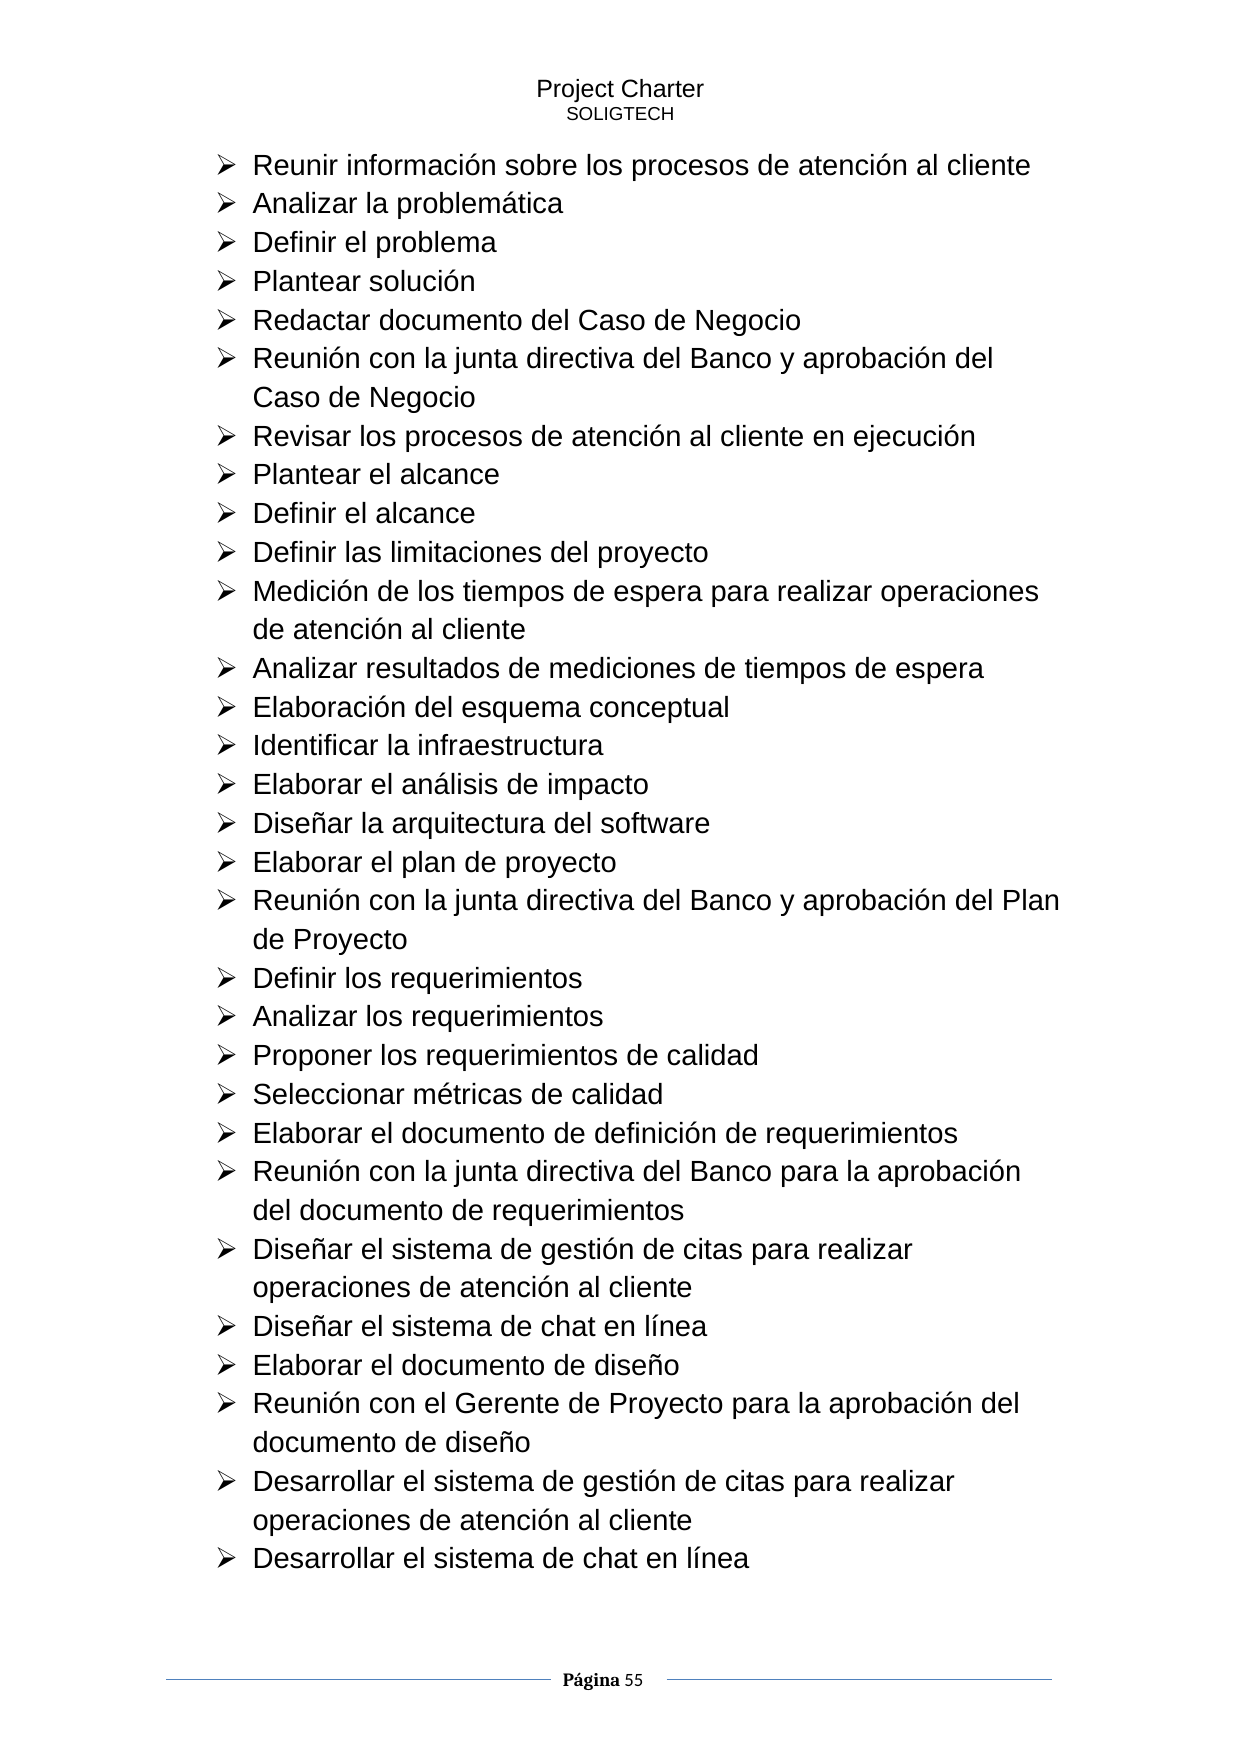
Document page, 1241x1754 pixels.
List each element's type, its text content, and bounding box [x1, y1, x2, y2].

list Elaborar el análisis de impacto [215, 767, 1063, 801]
list Medición de los tiempos de espera para realizar operaciones de atención al cliente [215, 574, 1063, 646]
list Analizar los requerimientos [215, 999, 1063, 1033]
list Diseñar la arquitectura del software [215, 806, 1063, 840]
list Reunir información sobre los procesos de atención al cliente [215, 148, 1063, 181]
list Definir el alcance [215, 496, 1063, 530]
list Definir las limitaciones del proyecto [215, 535, 1063, 569]
list Elaboración del esquema conceptual [215, 690, 1063, 723]
list Diseñar el sistema de chat en línea [215, 1309, 1063, 1343]
list Plantear el alcance [215, 457, 1063, 491]
list Plantear solución [215, 264, 1063, 298]
list Reunión con la junta directiva del Banco y aprobación del Plan de Proyecto [215, 883, 1063, 956]
list Reunión con el Gerente de Proyecto para la aprobación del documento de diseño [215, 1387, 1063, 1459]
list Revisar los procesos de atención al cliente en ejecución [215, 419, 1063, 452]
list Analizar resultados de mediciones de tiempos de espera [215, 651, 1063, 685]
list Proponer los requerimientos de calidad [215, 1038, 1063, 1072]
list Reunión con la junta directiva del Banco y aprobación del Caso de Negocio [215, 341, 1063, 414]
list Definir el problema [215, 225, 1063, 259]
list Redactar documento del Caso de Negocio [215, 303, 1063, 336]
list Seleccionar métricas de calidad [215, 1077, 1063, 1111]
list Identificar la infraestructura [215, 728, 1063, 762]
list Elaborar el documento de diseño [215, 1348, 1063, 1382]
list Elaborar el plan de proyecto [215, 845, 1063, 878]
list Diseñar el sistema de gestión de citas para realizar operaciones de atención al cliente [215, 1232, 1063, 1304]
list Desarrollar el sistema de gestión de citas para realizar operaciones de atención al cliente [215, 1464, 1063, 1536]
list Reunión con la junta directiva del Banco para la aprobación del documento de requerimientos [215, 1154, 1063, 1227]
list Elaborar el documento de definición de requerimientos [215, 1116, 1063, 1149]
list Analizar la problemática [215, 186, 1063, 220]
list Desarrollar el sistema de chat en línea [215, 1541, 1063, 1575]
list Definir los requerimientos [215, 961, 1063, 994]
